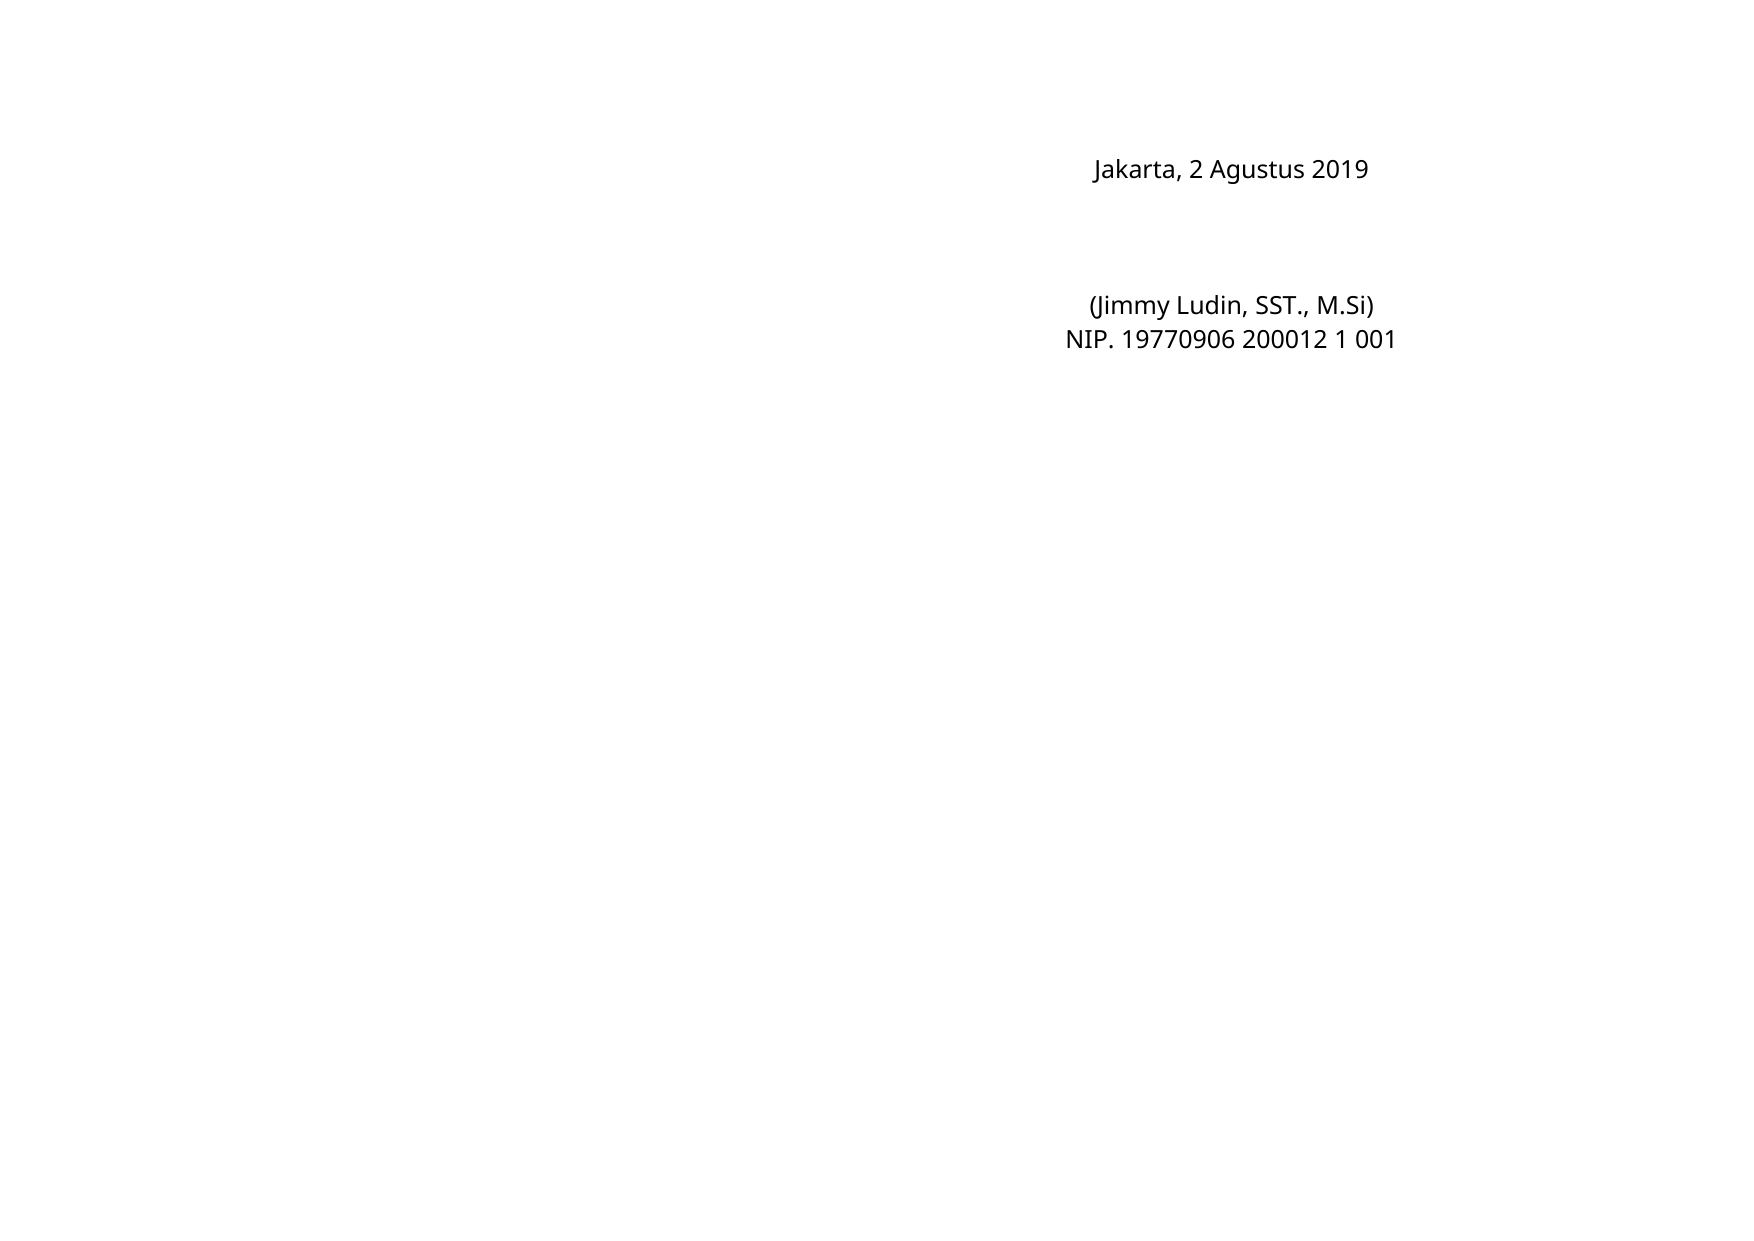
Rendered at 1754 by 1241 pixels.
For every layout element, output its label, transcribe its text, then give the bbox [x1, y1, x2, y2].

text (Jimmy Ludin, SST., M.Si) [859, 288, 1604, 322]
text NIP. 19770906 200012 1 001 [859, 322, 1604, 356]
text Jakarta, 2 Agustus 2019 [859, 151, 1604, 185]
